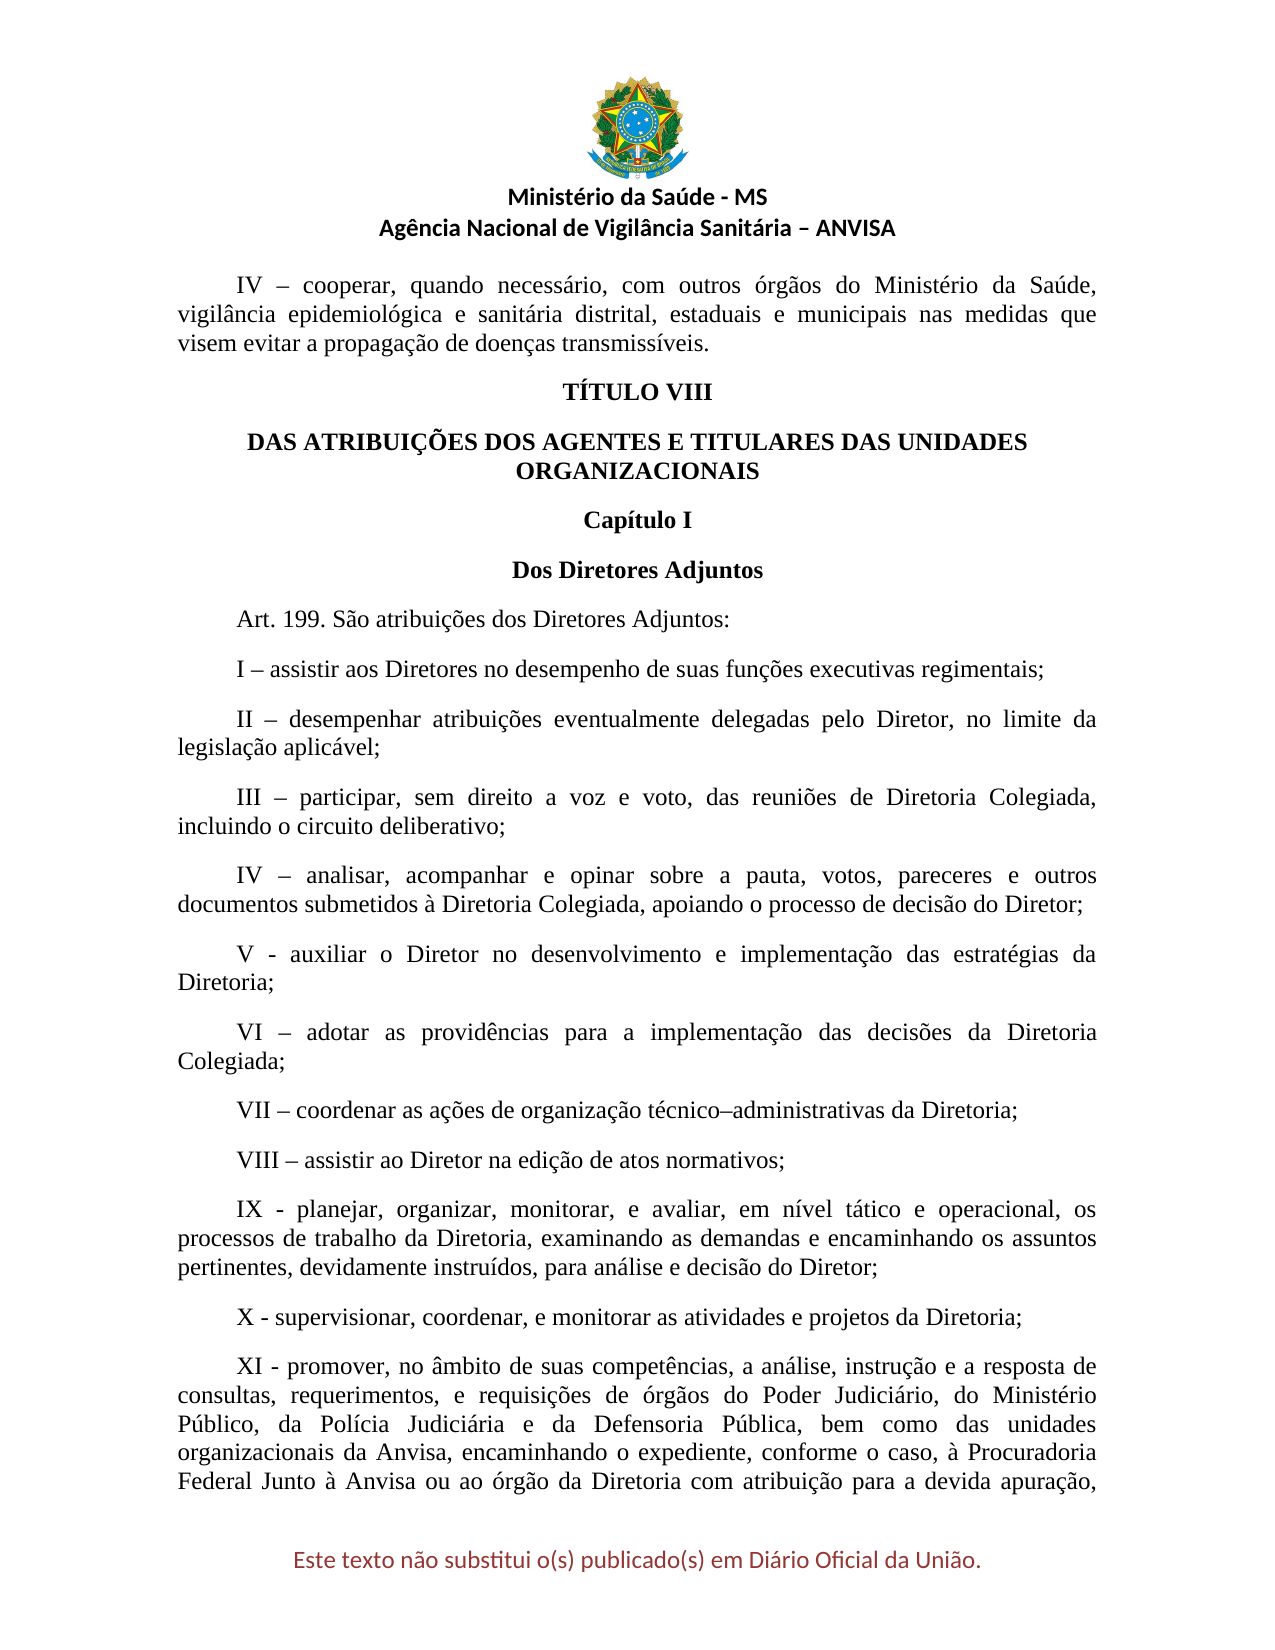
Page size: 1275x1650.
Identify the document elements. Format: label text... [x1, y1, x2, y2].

text VI – adotar as providências para a implementação das decisões da Diretoria Colegiada; [177, 1017, 1098, 1074]
text Dos Diretores Adjuntos [177, 555, 1098, 584]
text IX - planejar, organizar, monitorar, e avaliar, em nível tático e operacional, os processos de trabalho da Diretoria, examinando as demandas e encaminhando os assuntos pertinentes, devidamente instruídos, para análise e decisão do Diretor; [177, 1194, 1098, 1281]
text IV – cooperar, quando necessário, com outros órgãos do Ministério da Saúde, vigilância epidemiológica e sanitária distrital, estaduais e municipais nas medidas que visem evitar a propagação de doenças transmissíveis. [177, 270, 1098, 357]
text V - auxiliar o Diretor no desenvolvimento e implementação das estratégias da Diretoria; [177, 939, 1098, 996]
text DAS ATRIBUIÇÕES DOS AGENTES E TITULARES DAS UNIDADES ORGANIZACIONAIS [177, 427, 1098, 484]
text IV – analisar, acompanhar e opinar sobre a pauta, votos, pareceres e outros documentos submetidos à Diretoria Colegiada, apoiando o processo de decisão do Diretor; [177, 860, 1098, 918]
text I – assistir aos Diretores no desempenho de suas funções executivas regimentais; [177, 654, 1098, 683]
text Art. 199. São atribuições dos Diretores Adjuntos: [177, 604, 1098, 633]
text VIII – assistir ao Diretor na edição de atos normativos; [177, 1145, 1098, 1174]
text TÍTULO VIII [177, 377, 1098, 406]
text X - supervisionar, coordenar, e monitorar as atividades e projetos da Diretoria; [177, 1302, 1098, 1330]
text Capítulo I [177, 505, 1098, 534]
text II – desempenhar atribuições eventualmente delegadas pelo Diretor, no limite da legislação aplicável; [177, 704, 1098, 761]
text III – participar, sem direito a voz e voto, das reuniões de Diretoria Colegiada, incluindo o circuito deliberativo; [177, 782, 1098, 839]
text VII – coordenar as ações de organização técnico–administrativas da Diretoria; [177, 1095, 1098, 1124]
picture [583, 75, 692, 182]
